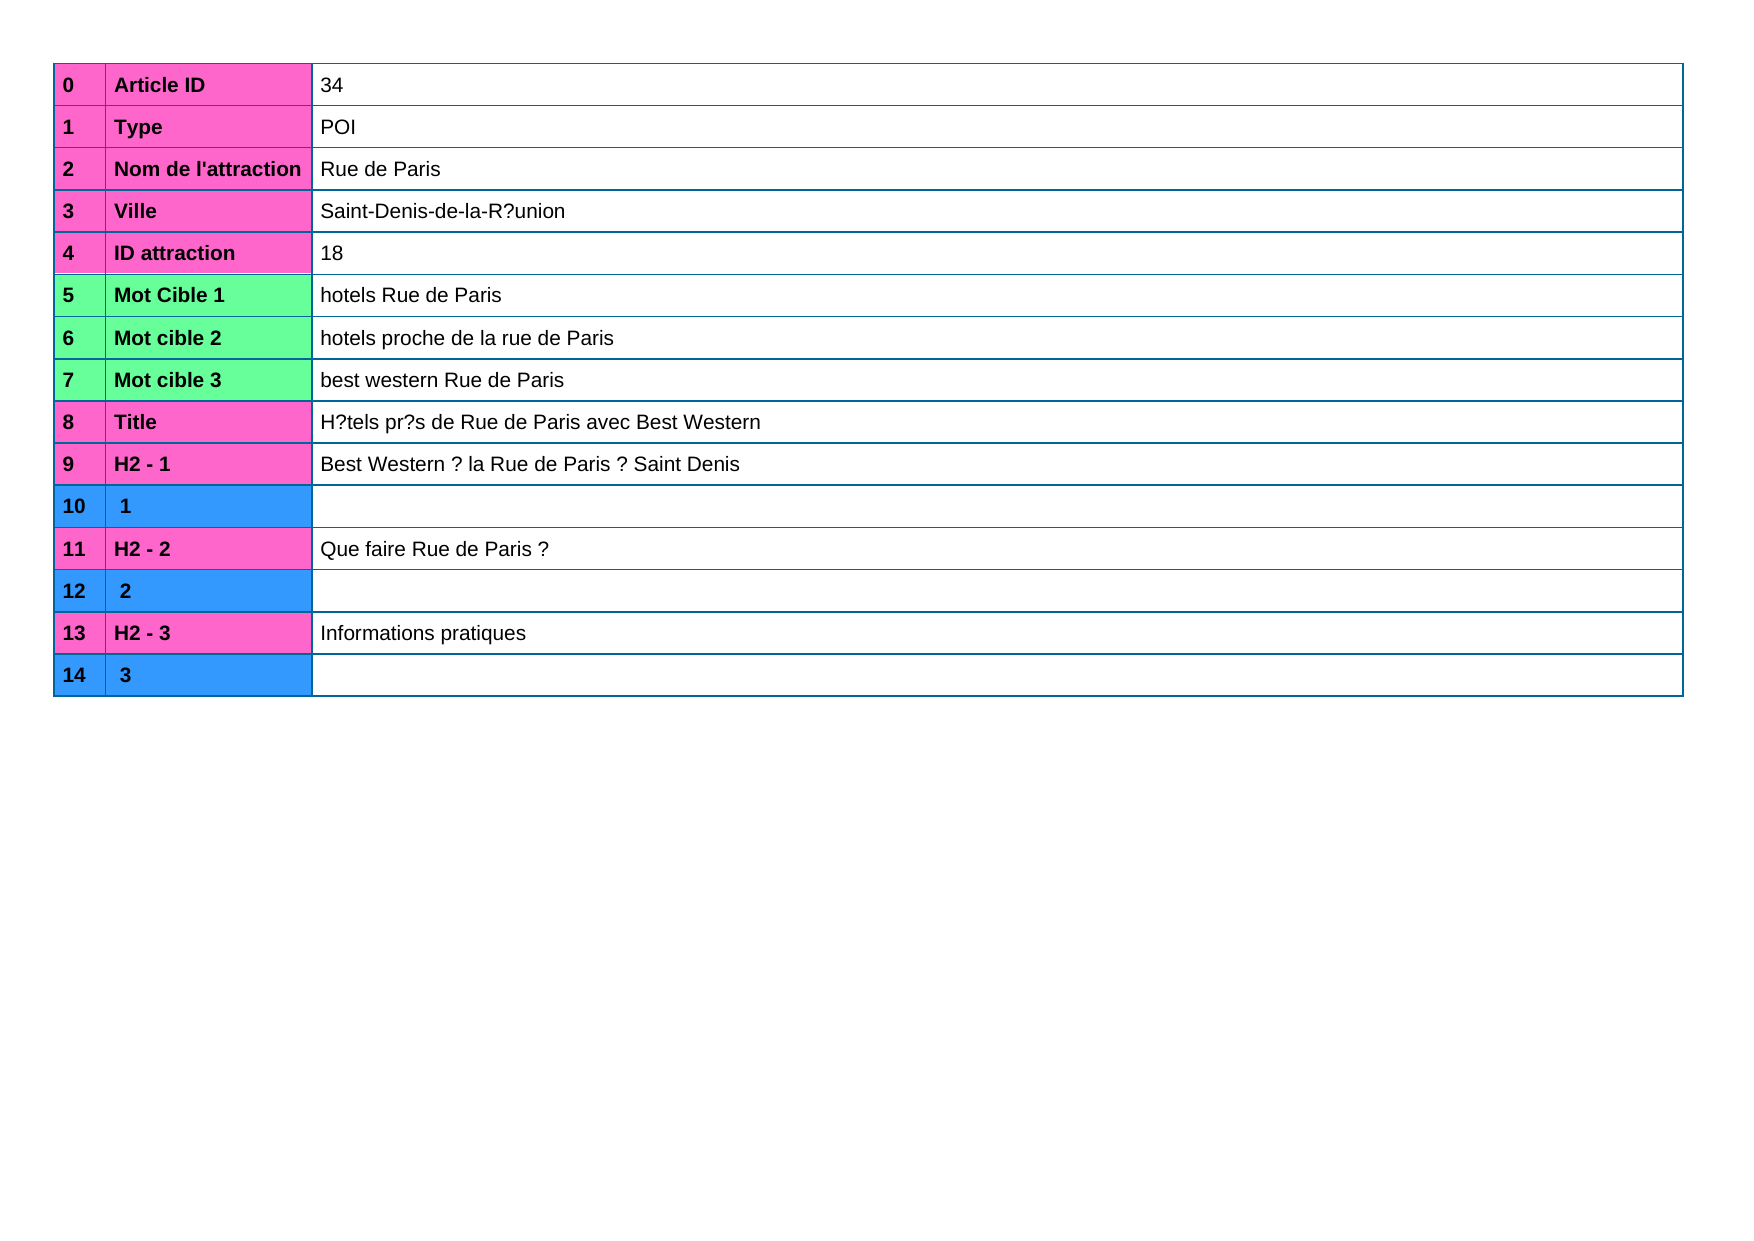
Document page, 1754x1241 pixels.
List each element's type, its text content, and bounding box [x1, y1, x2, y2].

table_cell Rue de Paris [313, 148, 1682, 189]
table_cell [313, 655, 1682, 695]
table_cell 11 [55, 528, 105, 569]
table_cell 14 [55, 655, 105, 695]
table_cell H2 - 3 [106, 613, 311, 653]
table_cell Informations pratiques [313, 613, 1682, 653]
table_cell Mot Cible 1 [106, 275, 311, 316]
table_header 34 [313, 64, 1682, 105]
table_cell Type [106, 106, 311, 147]
table_cell 3 [106, 655, 311, 695]
table_cell hotels proche de la rue de Paris [313, 317, 1682, 358]
table_cell 13 [55, 613, 105, 653]
table_cell [313, 570, 1682, 611]
table_cell 1 [106, 486, 311, 527]
table_cell 18 [313, 233, 1682, 273]
table_header 0 [55, 64, 105, 105]
table_header Article ID [106, 64, 311, 105]
table_cell 1 [55, 106, 105, 147]
table_cell Que faire Rue de Paris ? [313, 528, 1682, 569]
table_cell 12 [55, 570, 105, 611]
table_cell H2 - 2 [106, 528, 311, 569]
table_cell POI [313, 106, 1682, 147]
table_cell [313, 486, 1682, 527]
table_cell 2 [55, 148, 105, 189]
table_cell Title [106, 402, 311, 442]
table_cell 5 [55, 275, 105, 316]
table_cell H?tels pr?s de Rue de Paris avec Best Western [313, 402, 1682, 442]
table_cell 7 [55, 360, 105, 400]
table_cell 2 [106, 570, 311, 611]
table_cell Ville [106, 191, 311, 231]
table_cell best western Rue de Paris [313, 360, 1682, 400]
table_cell Mot cible 3 [106, 360, 311, 400]
table_cell ID attraction [106, 233, 311, 273]
table_cell Mot cible 2 [106, 317, 311, 358]
table_cell Saint-Denis-de-la-R?union [313, 191, 1682, 231]
table_cell 6 [55, 317, 105, 358]
table_cell Nom de l'attraction [106, 148, 311, 189]
table_cell Best Western ? la Rue de Paris ? Saint Denis [313, 444, 1682, 484]
table_cell 9 [55, 444, 105, 484]
table_cell 4 [55, 233, 105, 273]
table_cell H2 - 1 [106, 444, 311, 484]
table_cell 10 [55, 486, 105, 527]
table_cell hotels Rue de Paris [313, 275, 1682, 316]
table_cell 8 [55, 402, 105, 442]
table_cell 3 [55, 191, 105, 231]
